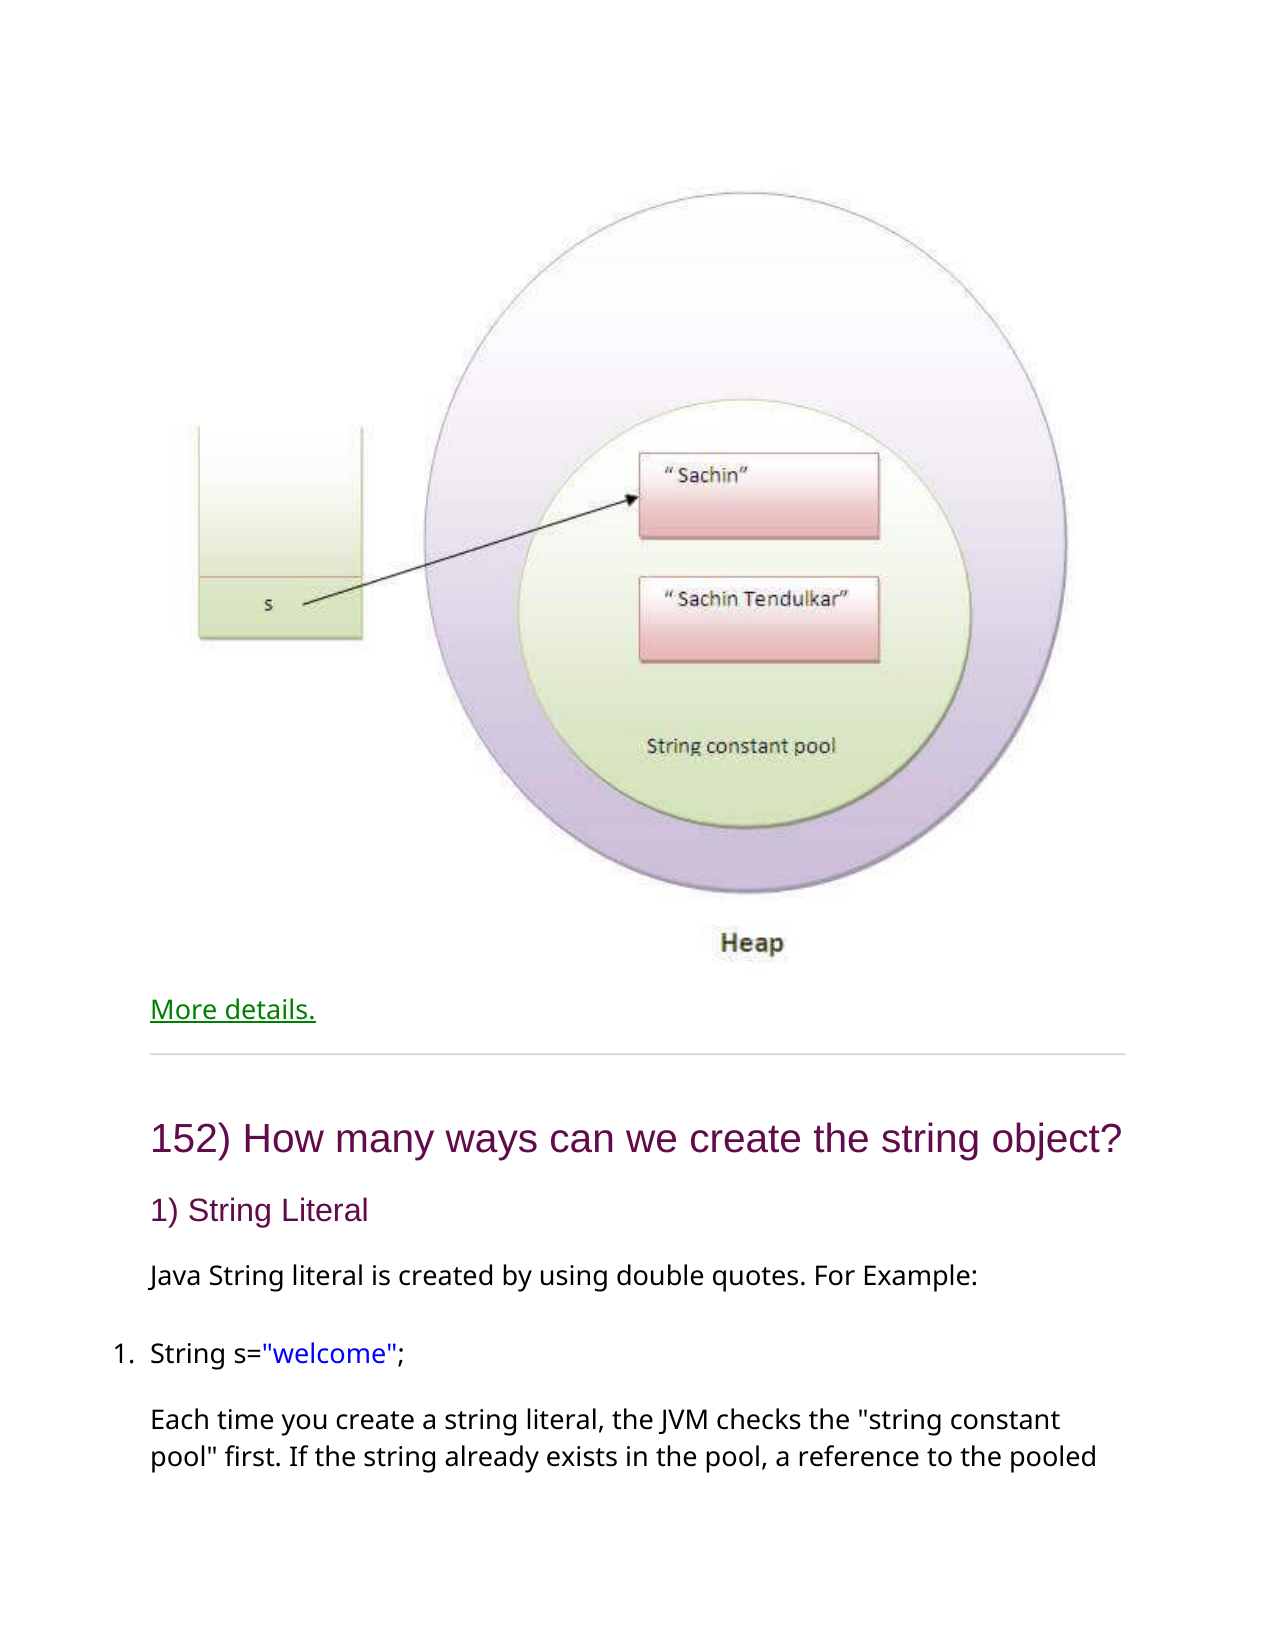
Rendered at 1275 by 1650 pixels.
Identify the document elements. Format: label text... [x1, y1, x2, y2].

list String s="welcome"; [112, 1323, 1125, 1371]
picture [150, 150, 1164, 985]
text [150, 1400, 1125, 1474]
text More details. [150, 985, 1125, 1027]
subtitle 152) How many ways can we create the string object? [150, 1115, 1125, 1161]
subtitle 1) String Literal [150, 1191, 1125, 1228]
text Java String literal is created by using double quotes. For Example: [150, 1257, 1125, 1294]
